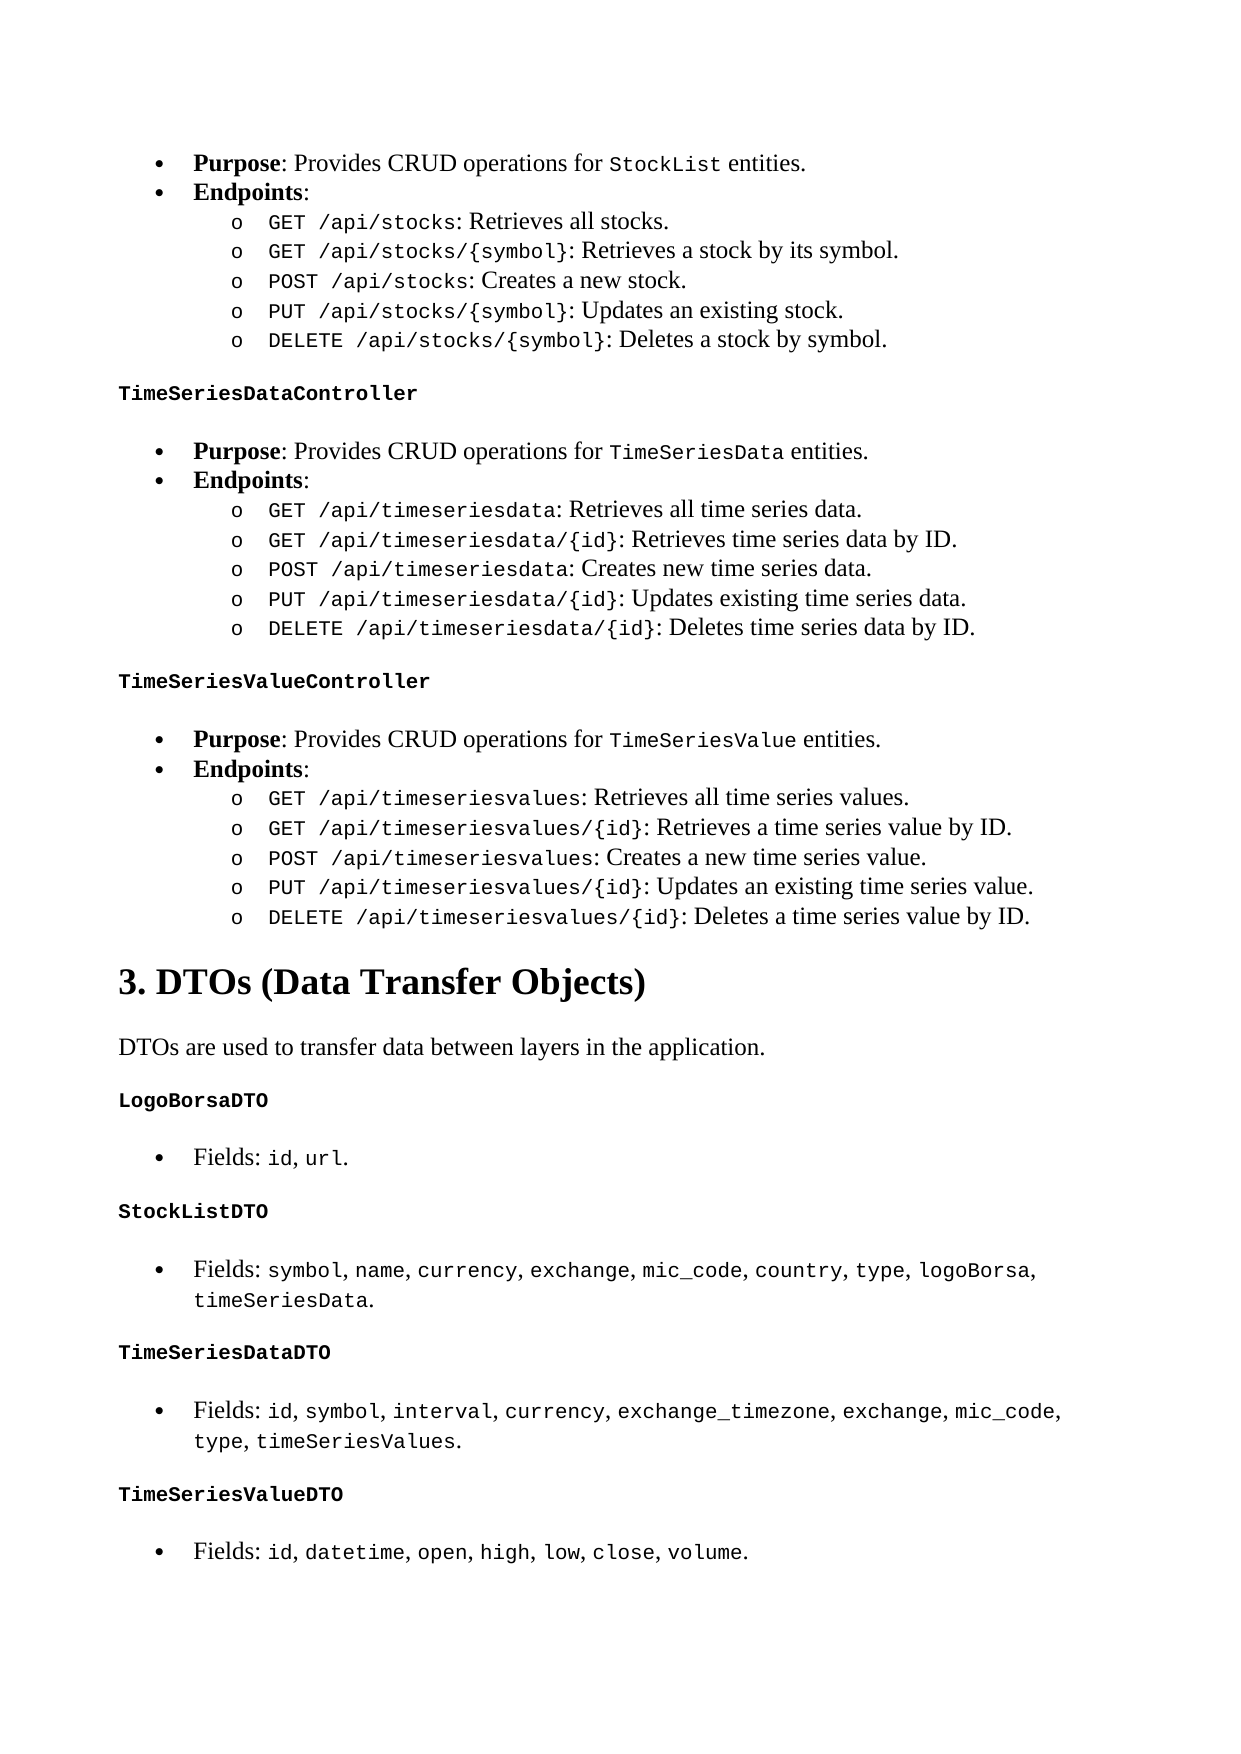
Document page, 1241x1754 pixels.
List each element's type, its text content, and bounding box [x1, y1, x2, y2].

list GET /api/timeseriesvalues/{id}: Retrieves a time series value by ID. [231, 812, 1122, 842]
list DELETE /api/timeseriesvalues/{id}: Deletes a time series value by ID. [231, 901, 1122, 930]
list Fields: id, url. [156, 1142, 1122, 1172]
text TimeSeriesDataController [118, 383, 1122, 407]
list PUT /api/timeseriesvalues/{id}: Updates an existing time series value. [231, 871, 1122, 901]
list Purpose: Provides CRUD operations for TimeSeriesData entities. [156, 436, 1122, 465]
text DTOs are used to transfer data between layers in the application. [118, 1032, 1122, 1061]
list Purpose: Provides CRUD operations for StockList entities. [156, 148, 1122, 177]
list GET /api/timeseriesdata/{id}: Retrieves time series data by ID. [231, 524, 1122, 553]
list DELETE /api/stocks/{symbol}: Deletes a stock by symbol. [231, 324, 1122, 354]
list GET /api/timeseriesvalues: Retrieves all time series values. [231, 782, 1122, 812]
text TimeSeriesValueDTO [118, 1483, 1122, 1507]
list PUT /api/timeseriesdata/{id}: Updates existing time series data. [231, 583, 1122, 612]
list Fields: symbol, name, currency, exchange, mic_code, country, type, logoBorsa, timeSeriesData. [156, 1254, 1122, 1313]
list POST /api/stocks: Creates a new stock. [231, 265, 1122, 295]
list Purpose: Provides CRUD operations for TimeSeriesValue entities. [156, 724, 1122, 754]
text StockListDTO [118, 1201, 1122, 1225]
list GET /api/stocks/{symbol}: Retrieves a stock by its symbol. [231, 236, 1122, 265]
list DELETE /api/timeseriesdata/{id}: Deletes time series data by ID. [231, 612, 1122, 642]
list Endpoints: [156, 177, 1122, 206]
list Endpoints: [156, 754, 1122, 782]
list Fields: id, datetime, open, high, low, close, volume. [156, 1536, 1122, 1566]
text 3. DTOs (Data Transfer Objects) [118, 959, 1122, 1003]
list POST /api/timeseriesvalues: Creates a new time series value. [231, 842, 1122, 871]
text TimeSeriesValueController [118, 671, 1122, 695]
list Fields: id, symbol, interval, currency, exchange_timezone, exchange, mic_code, type, timeSeriesValues. [156, 1395, 1122, 1454]
text LogoBorsaDTO [118, 1090, 1122, 1113]
text TimeSeriesDataDTO [118, 1342, 1122, 1366]
list GET /api/timeseriesdata: Retrieves all time series data. [231, 494, 1122, 524]
list GET /api/stocks: Retrieves all stocks. [231, 206, 1122, 236]
list PUT /api/stocks/{symbol}: Updates an existing stock. [231, 295, 1122, 324]
list POST /api/timeseriesdata: Creates new time series data. [231, 553, 1122, 583]
list Endpoints: [156, 465, 1122, 494]
